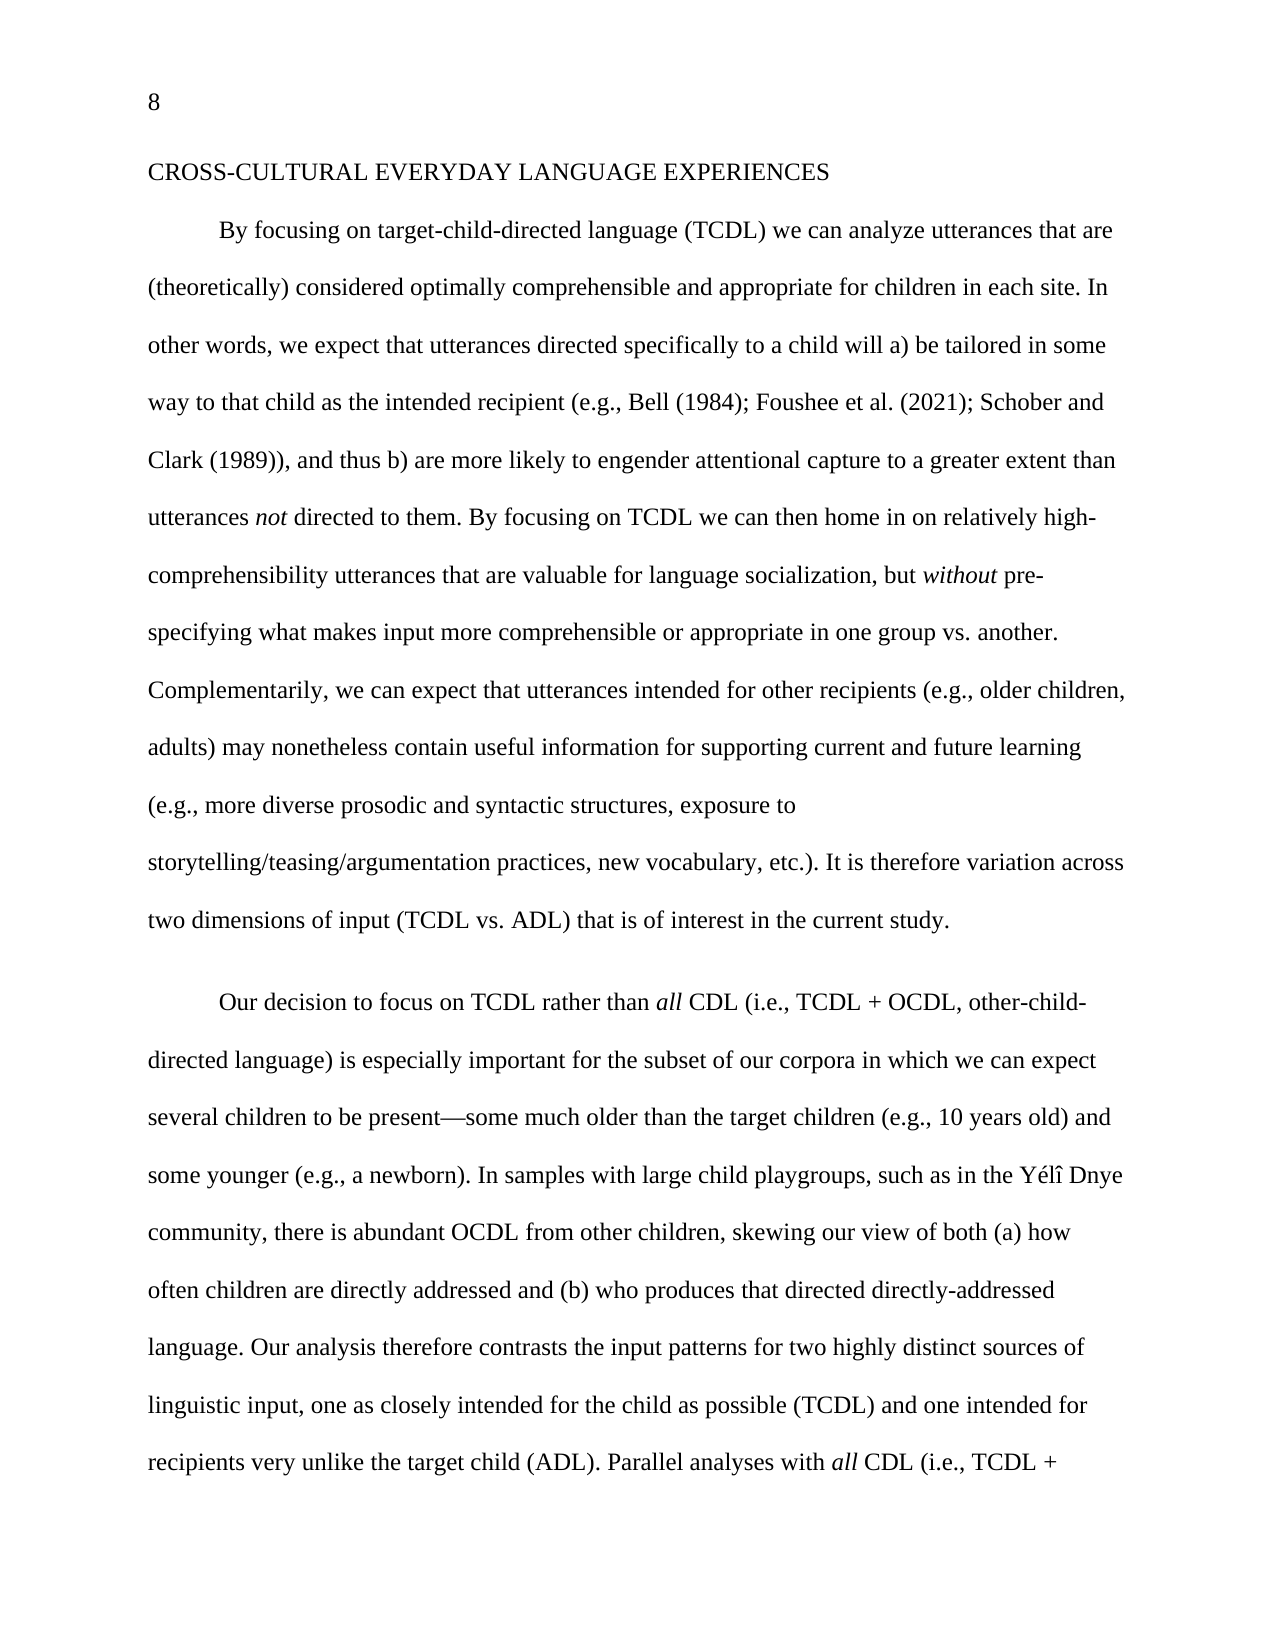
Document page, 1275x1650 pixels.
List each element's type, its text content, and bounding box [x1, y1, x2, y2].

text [148, 987, 1127, 1476]
text By focusing on target-child-directed language (TCDL) we can analyze utterances that are (theoretically) considered optimally comprehensible and appropriate for children in each site. In other words, we expect that utterances directed specifically to a child will a) be tailored in some way to that child as the intended recipient (e.g., Bell (1984); Foushee et al. (2021); Schober and Clark (1989)), and thus b) are more likely to engender attentional capture to a greater extent than utterances not directed to them. By focusing on TCDL we can then home in on relatively high-comprehensibility utterances that are valuable for language socialization, but without pre-specifying what makes input more comprehensible or appropriate in one group vs. another. Complementarily, we can expect that utterances intended for other recipients (e.g., older children, adults) may nonetheless contain useful information for supporting current and future learning (e.g., more diverse prosodic and syntactic structures, exposure to storytelling/teasing/argumentation practices, new vocabulary, etc.). It is therefore variation across two dimensions of input (TCDL vs. ADL) that is of interest in the current study. [148, 215, 1127, 934]
